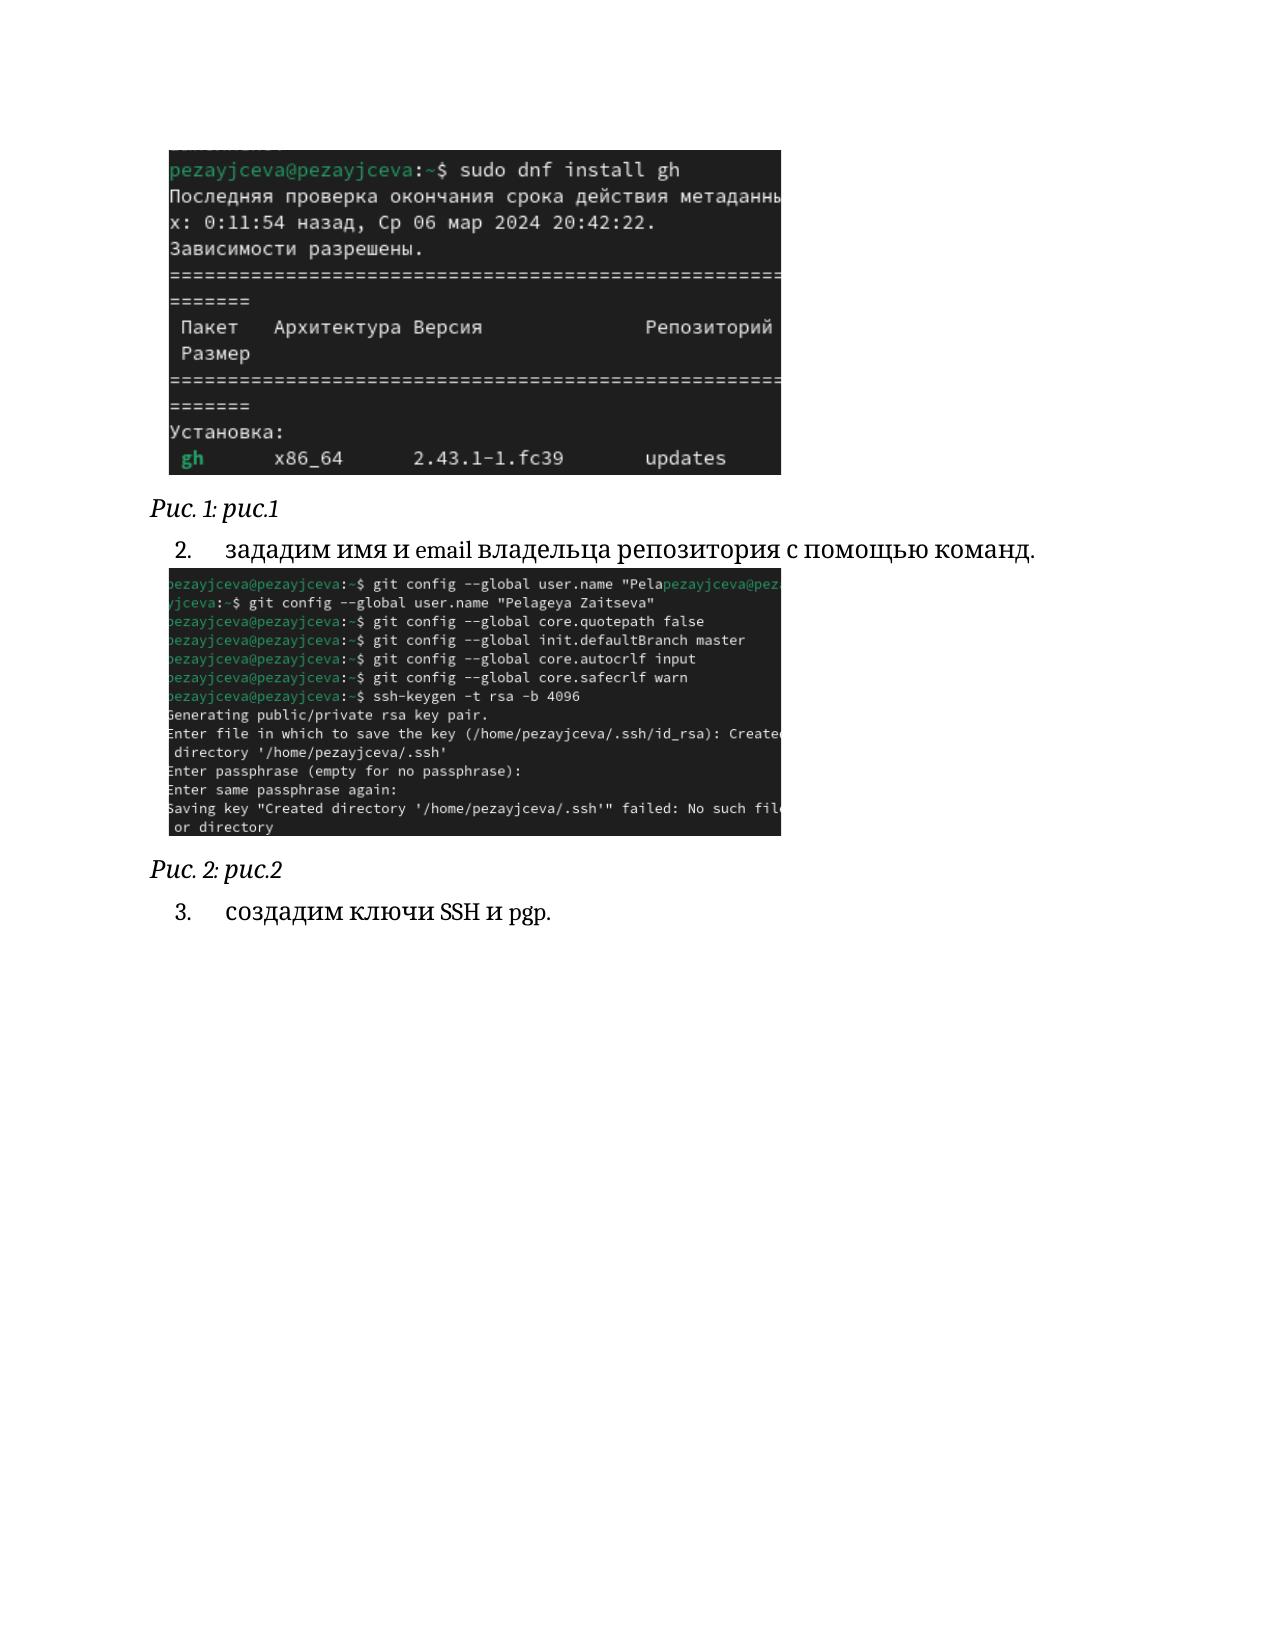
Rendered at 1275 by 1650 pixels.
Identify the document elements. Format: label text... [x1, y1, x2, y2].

text Рис. 2: рис.2 [150, 856, 1125, 885]
list создадим ключи SSH и pgp. [175, 897, 1125, 926]
picture [168, 568, 782, 836]
list зададим имя и email владельца репозитория с помощью команд. [175, 536, 1125, 565]
text Рис. 1: рис.1 [150, 495, 1125, 524]
picture [168, 150, 782, 475]
